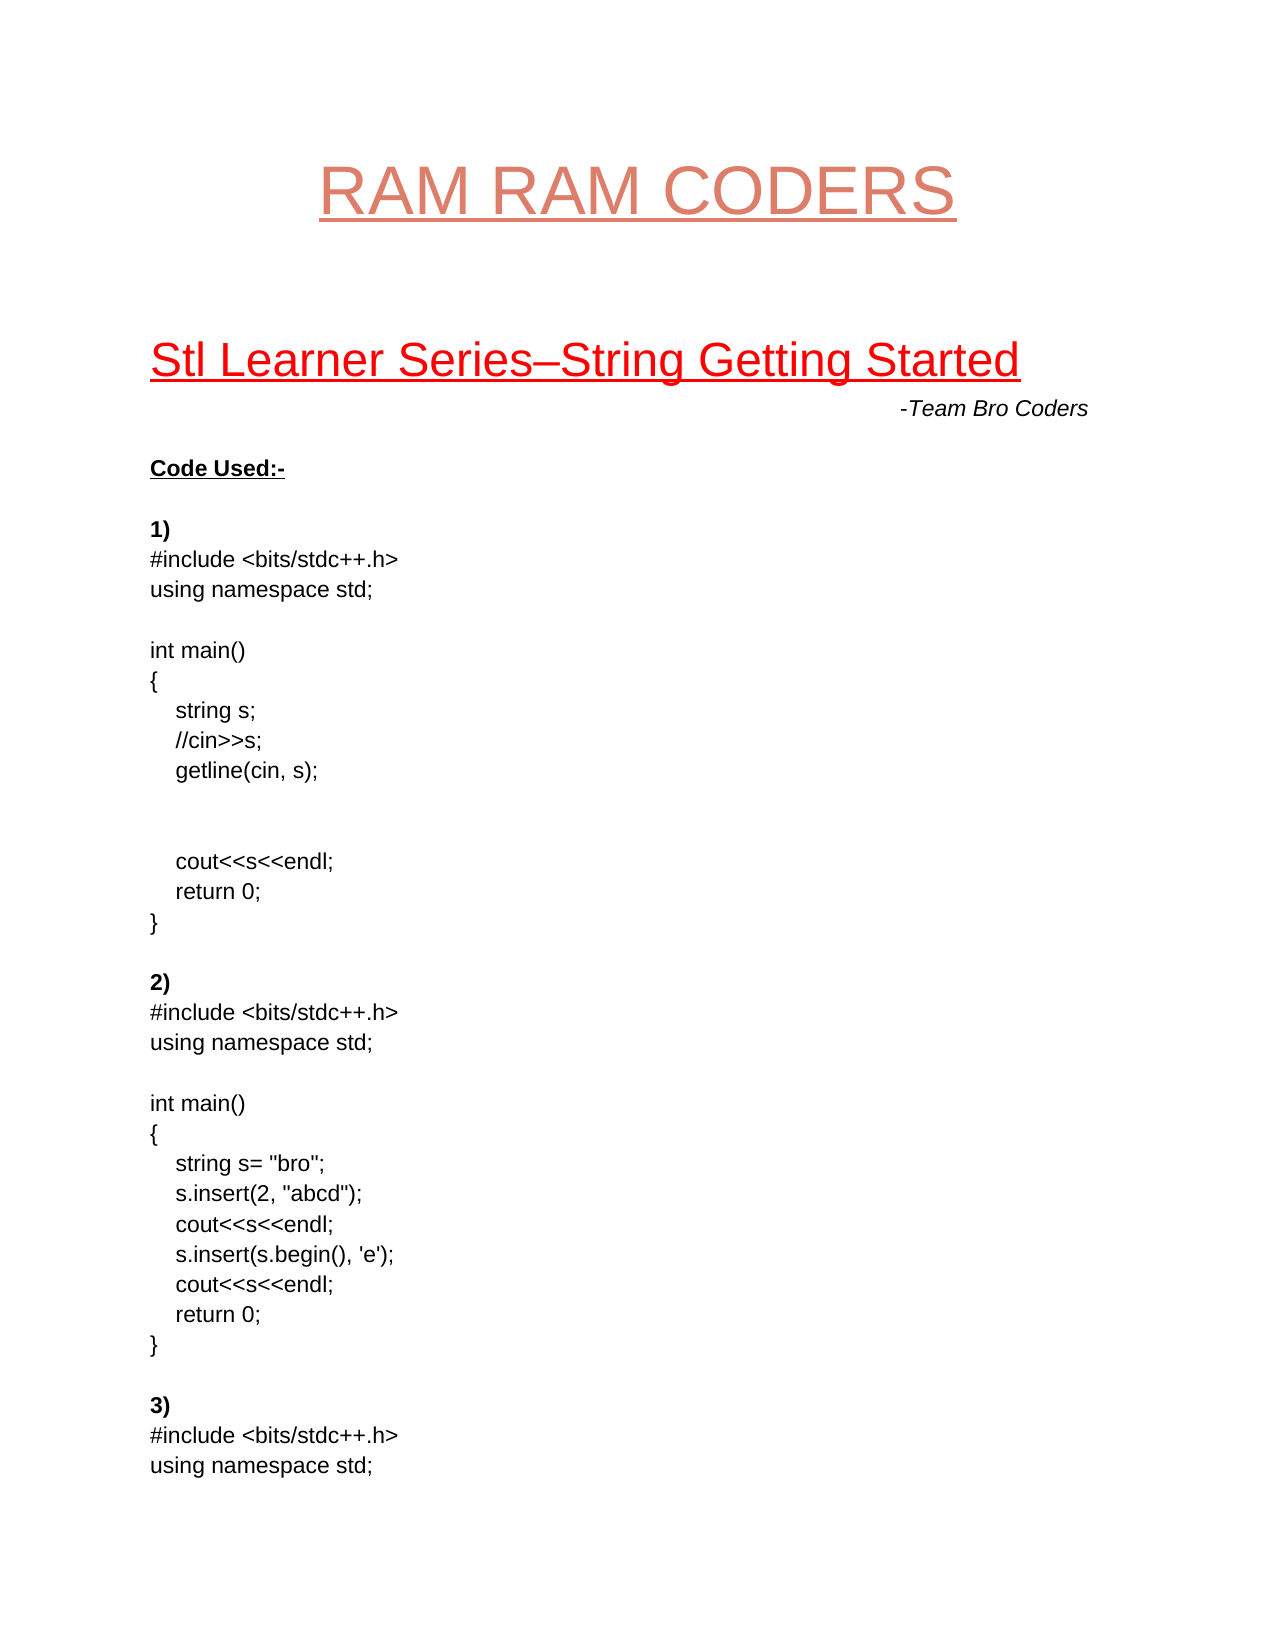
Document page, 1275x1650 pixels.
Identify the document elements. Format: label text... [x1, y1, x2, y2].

text return 0; [150, 1301, 1125, 1328]
text using namespace std; [150, 1029, 1125, 1056]
text s.insert(s.begin(), 'e'); [150, 1241, 1125, 1267]
text { [150, 1120, 1125, 1146]
text cout<<s<<endl; [150, 1271, 1125, 1297]
text #include <bits/stdc++.h> [150, 999, 1125, 1026]
text cout<<s<<endl; [150, 1211, 1125, 1237]
text #include <bits/stdc++.h> [150, 1422, 1125, 1448]
text 3) [150, 1392, 1125, 1418]
text using namespace std; [150, 576, 1125, 603]
text } [150, 1331, 1125, 1358]
text } [150, 908, 1125, 935]
text RAM RAM CODERS [150, 150, 1125, 229]
text 1) [150, 516, 1125, 542]
text -Team Bro Coders [150, 395, 1125, 421]
text string s; [150, 697, 1125, 723]
text cout<<s<<endl; [150, 848, 1125, 874]
text //cin>>s; [150, 727, 1125, 754]
text 2) [150, 969, 1125, 995]
text int main() [150, 1090, 1125, 1116]
text Stl Learner Series–String Getting Started [150, 332, 1125, 387]
text { [150, 667, 1125, 693]
text getline(cin, s); [150, 757, 1125, 784]
text int main() [150, 637, 1125, 663]
text return 0; [150, 878, 1125, 905]
text #include <bits/stdc++.h> [150, 546, 1125, 572]
text Code Used:- [150, 455, 1125, 482]
text string s= "bro"; [150, 1150, 1125, 1177]
text s.insert(2, "abcd"); [150, 1180, 1125, 1207]
text using namespace std; [150, 1452, 1125, 1479]
